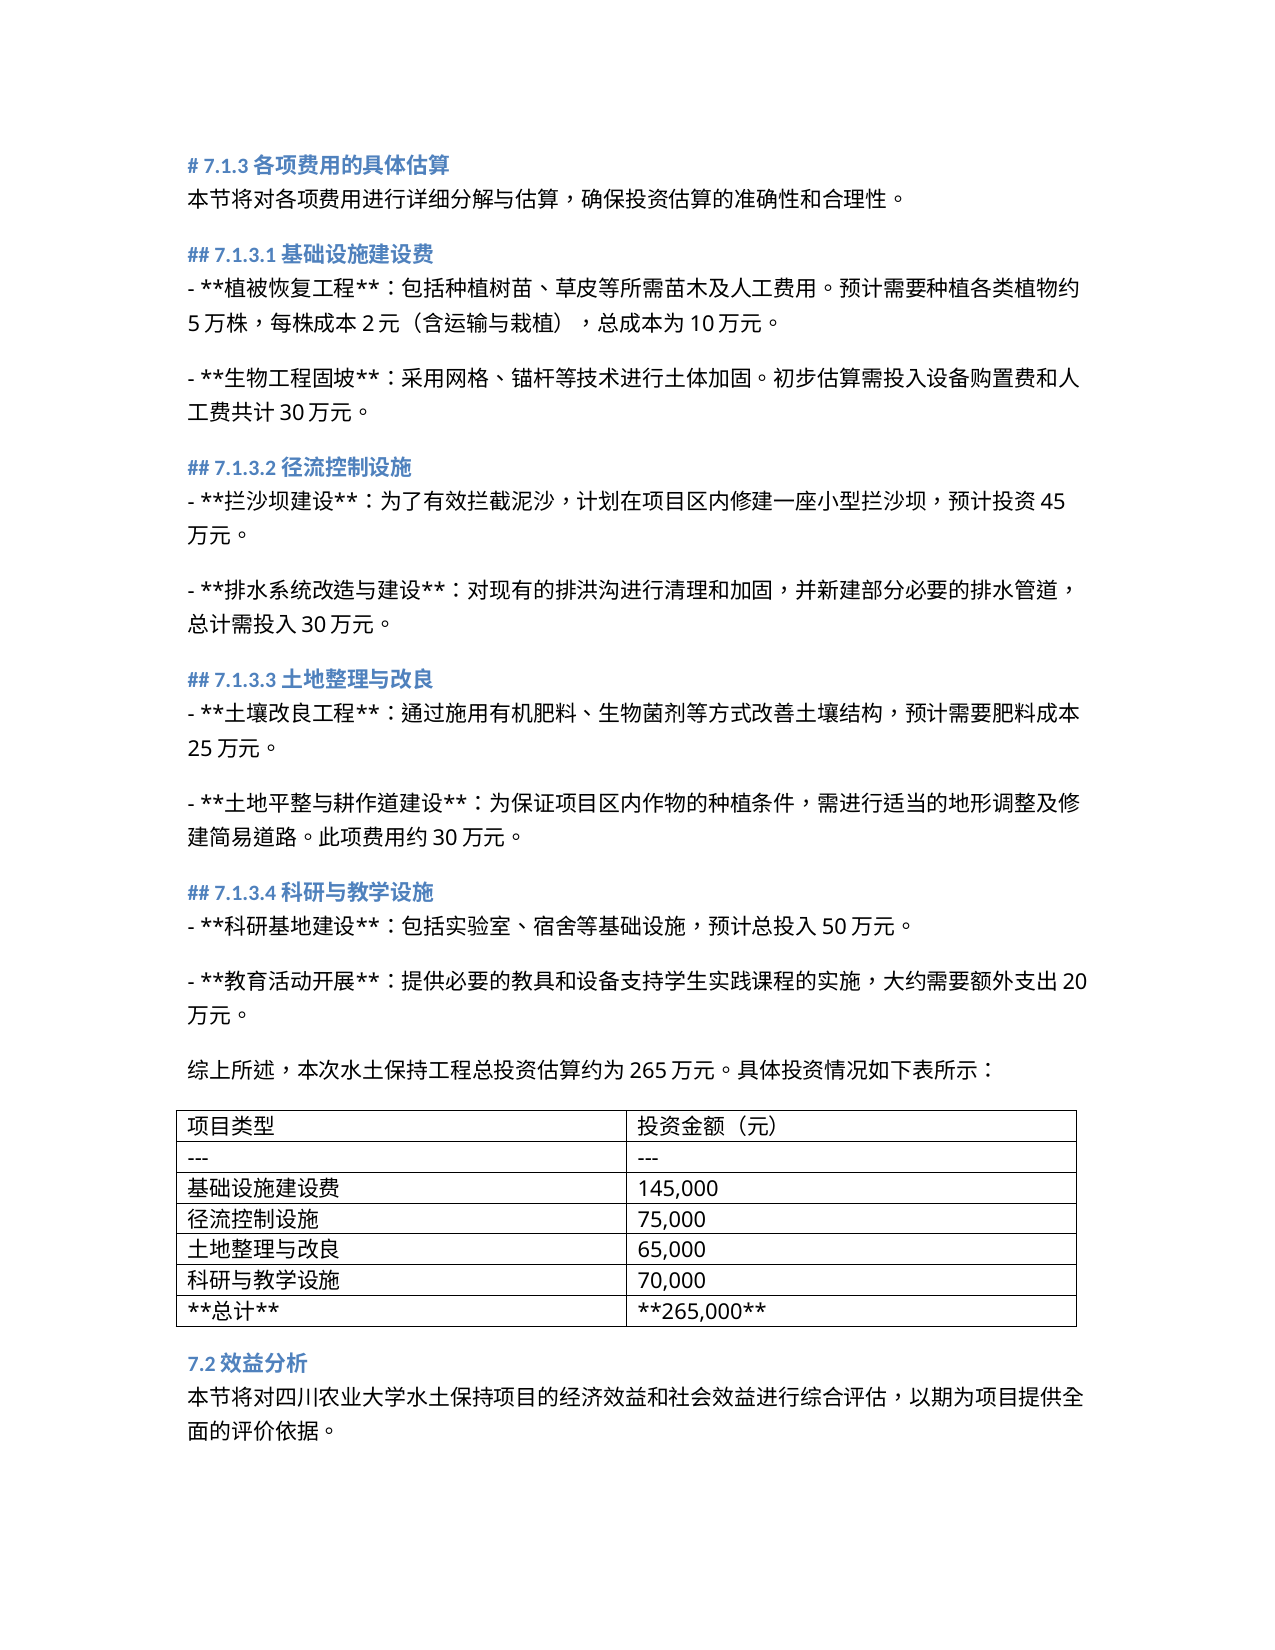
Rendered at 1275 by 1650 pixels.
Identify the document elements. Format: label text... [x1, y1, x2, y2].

table_header 土地整理与改良 [177, 1234, 626, 1264]
table_header 径流控制设施 [177, 1204, 626, 1233]
table_header 项目类型 [177, 1111, 626, 1141]
table_header 75,000 [627, 1204, 1076, 1233]
table_header 科研与教学设施 [177, 1265, 626, 1295]
text 综上所述，本次水土保持工程总投资估算约为265万元。具体投资情况如下表所示： [187, 1055, 1087, 1085]
text - **科研基地建设**：包括实验室、宿舍等基础设施，预计总投入50万元。 [187, 911, 1087, 941]
text - **生物工程固坡**：采用网格、锚杆等技术进行土体加固。初步估算需投入设备购置费和人工费共计30万元。 [187, 362, 1087, 426]
subtitle ## 7.1.3.1 基础设施建设费 [187, 239, 1087, 269]
text 本节将对各项费用进行详细分解与估算，确保投资估算的准确性和合理性。 [187, 184, 1087, 214]
table_header 145,000 [627, 1173, 1076, 1202]
table_header 65,000 [627, 1234, 1076, 1264]
table_header 投资金额（元） [627, 1111, 1076, 1141]
subtitle # 7.1.3 各项费用的具体估算 [187, 150, 1087, 180]
table_header **265,000** [627, 1296, 1076, 1326]
text - **排水系统改造与建设**：对现有的排洪沟进行清理和加固，并新建部分必要的排水管道，总计需投入30万元。 [187, 575, 1087, 639]
text - **拦沙坝建设**：为了有效拦截泥沙，计划在项目区内修建一座小型拦沙坝，预计投资45万元。 [187, 486, 1087, 550]
table_header --- [627, 1142, 1076, 1172]
subtitle ## 7.1.3.2 径流控制设施 [187, 452, 1087, 481]
text - **土地平整与耕作道建设**：为保证项目区内作物的种植条件，需进行适当的地形调整及修建简易道路。此项费用约30万元。 [187, 787, 1087, 851]
table_header 基础设施建设费 [177, 1173, 626, 1202]
subtitle ## 7.1.3.3 土地整理与改良 [187, 664, 1087, 694]
table_header --- [177, 1142, 626, 1172]
text 本节将对四川农业大学水土保持项目的经济效益和社会效益进行综合评估，以期为项目提供全面的评价依据。 [187, 1382, 1087, 1446]
subtitle ## 7.1.3.4 科研与教学设施 [187, 877, 1087, 906]
table_header 70,000 [627, 1265, 1076, 1295]
text - **植被恢复工程**：包括种植树苗、草皮等所需苗木及人工费用。预计需要种植各类植物约5万株，每株成本2元（含运输与栽植），总成本为10万元。 [187, 273, 1087, 337]
text - **土壤改良工程**：通过施用有机肥料、生物菌剂等方式改善土壤结构，预计需要肥料成本25万元。 [187, 698, 1087, 762]
table_header **总计** [177, 1296, 626, 1326]
text - **教育活动开展**：提供必要的教具和设备支持学生实践课程的实施，大约需要额外支出20万元。 [187, 966, 1087, 1030]
subtitle 7.2 效益分析 [187, 1348, 1087, 1377]
